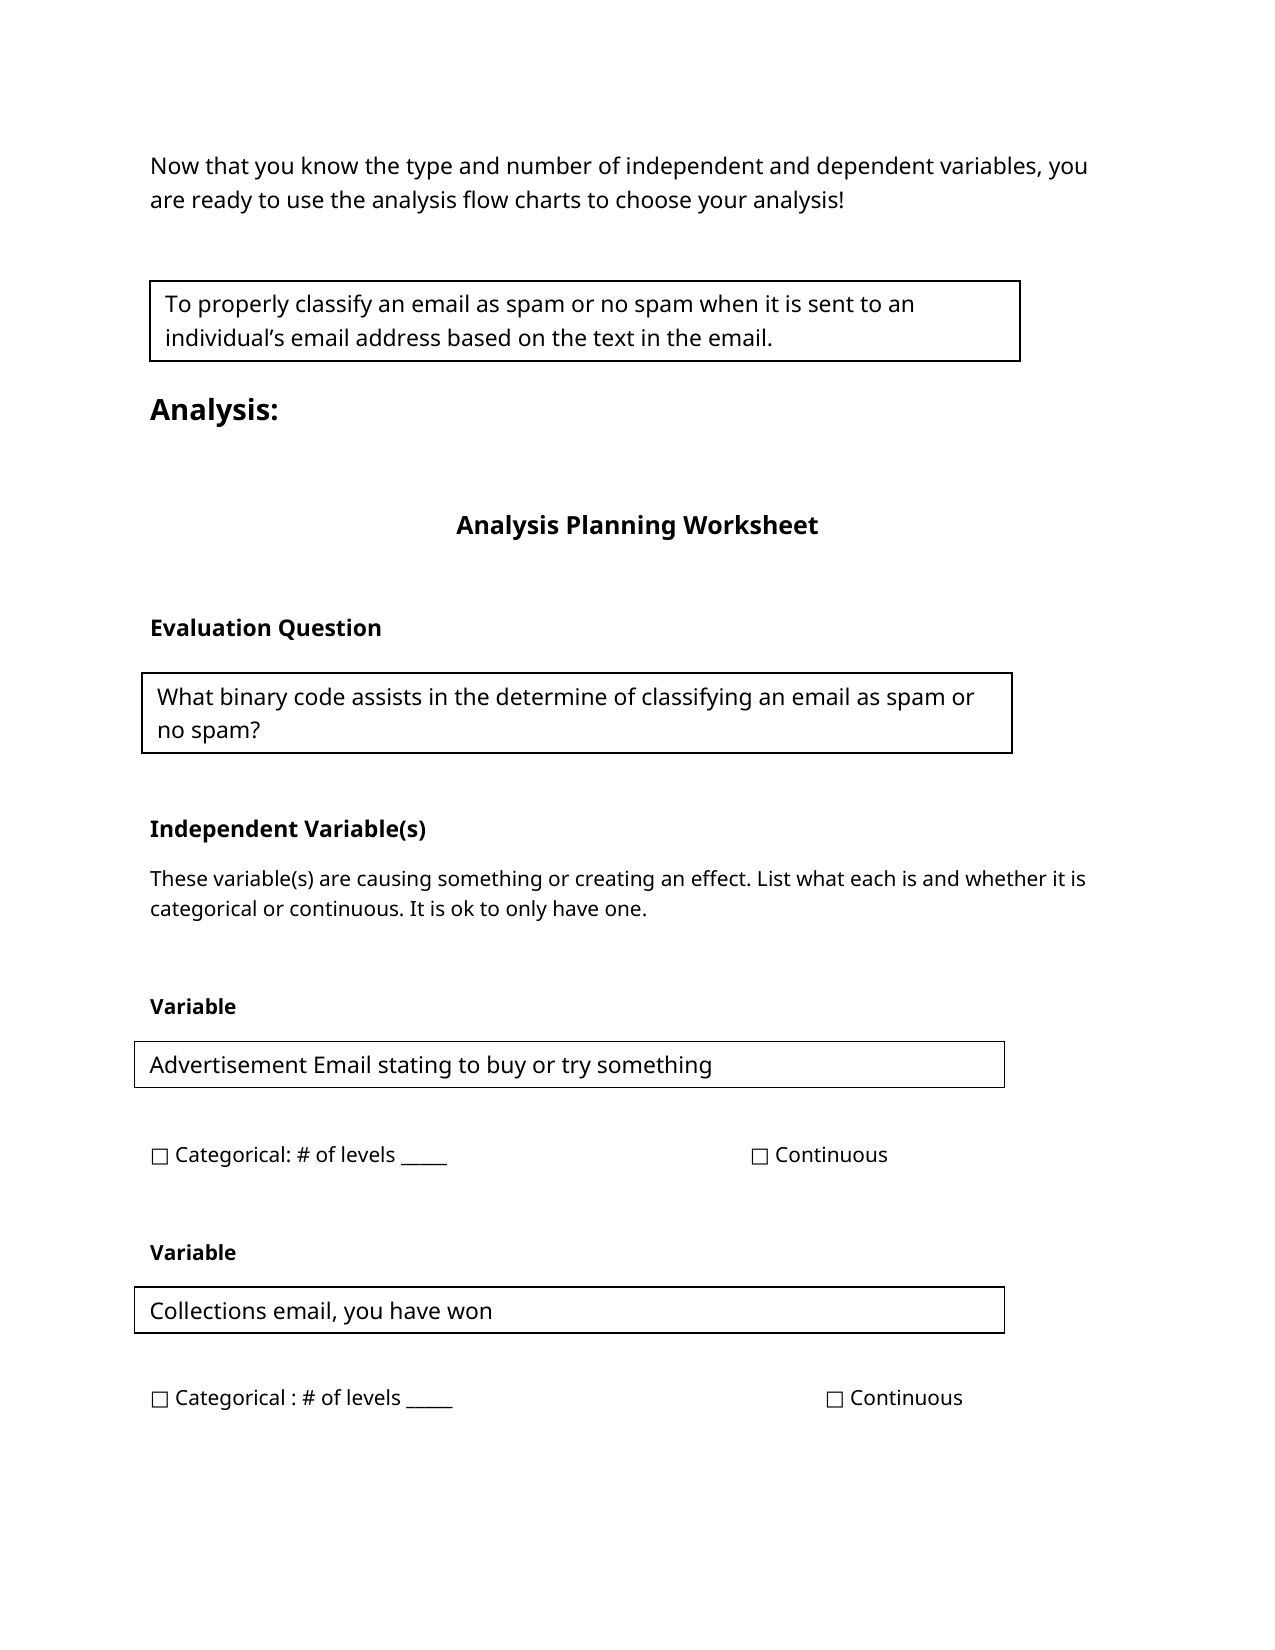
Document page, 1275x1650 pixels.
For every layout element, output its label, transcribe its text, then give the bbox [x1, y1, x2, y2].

text Independent Variable(s) [150, 813, 1125, 844]
text These variable(s) are causing something or creating an effect. List what each is and whether it is categorical or continuous. It is ok to only have one. [150, 864, 1125, 923]
text Analysis: [150, 234, 1125, 428]
text Now that you know the type and number of independent and dependent variables, you are ready to use the analysis flow charts to choose your analysis! [150, 150, 1125, 215]
text Analysis Planning Worksheet [150, 508, 1125, 542]
text □ Categorical : # of levels _____ □ Continuous [150, 1383, 1125, 1411]
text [150, 1140, 1125, 1169]
text Variable [150, 1238, 1125, 1266]
text Variable [150, 992, 1125, 1021]
text Evaluation Question [150, 612, 1125, 643]
